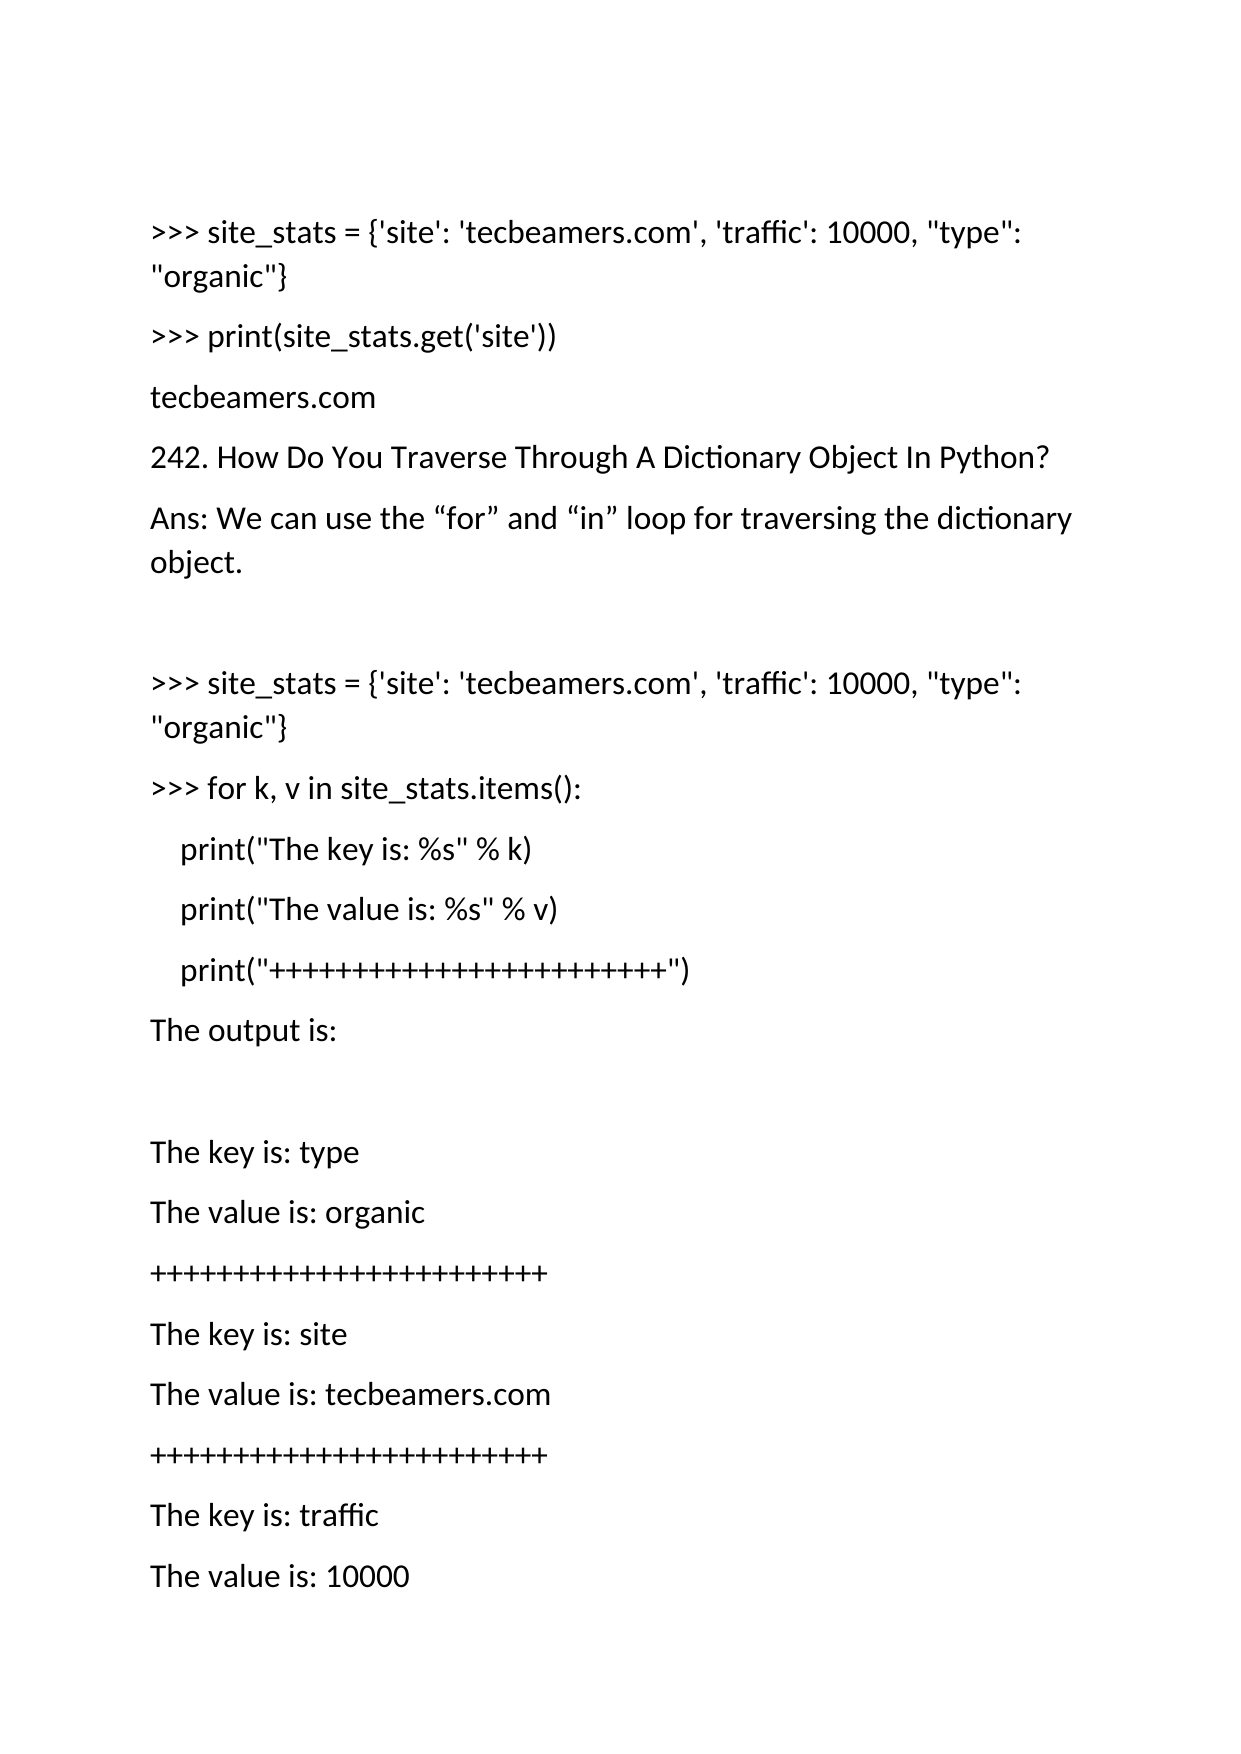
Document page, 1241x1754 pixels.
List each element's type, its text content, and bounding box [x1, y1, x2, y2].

text >>> site_stats = {'site': 'tecbeamers.com', 'traffic': 10000, "type": "organic"} [150, 662, 1090, 747]
text >>> site_stats = {'site': 'tecbeamers.com', 'traffic': 10000, "type": "organic"} [150, 211, 1090, 295]
text tecbeamers.com [150, 376, 1090, 417]
text print("++++++++++++++++++++++++") [150, 949, 1090, 989]
text >>> for k, v in site_stats.items(): [150, 767, 1090, 808]
text print("The key is: %s" % k) [150, 827, 1090, 868]
text ++++++++++++++++++++++++ [150, 1434, 1090, 1474]
text print("The value is: %s" % v) [150, 888, 1090, 929]
text The key is: traffic [150, 1494, 1090, 1535]
text Ans: We can use the “for” and “in” loop for traversing the dictionary object. [150, 497, 1090, 582]
text The output is: [150, 1009, 1090, 1050]
text The key is: site [150, 1312, 1090, 1353]
text The value is: 10000 [150, 1555, 1090, 1596]
text The value is: tecbeamers.com [150, 1373, 1090, 1414]
text The key is: type [150, 1131, 1090, 1171]
text ++++++++++++++++++++++++ [150, 1252, 1090, 1293]
text The value is: organic [150, 1191, 1090, 1232]
text >>> print(site_stats.get('site')) [150, 315, 1090, 356]
text 242. How Do You Traverse Through A Dictionary Object In Python? [150, 436, 1090, 477]
